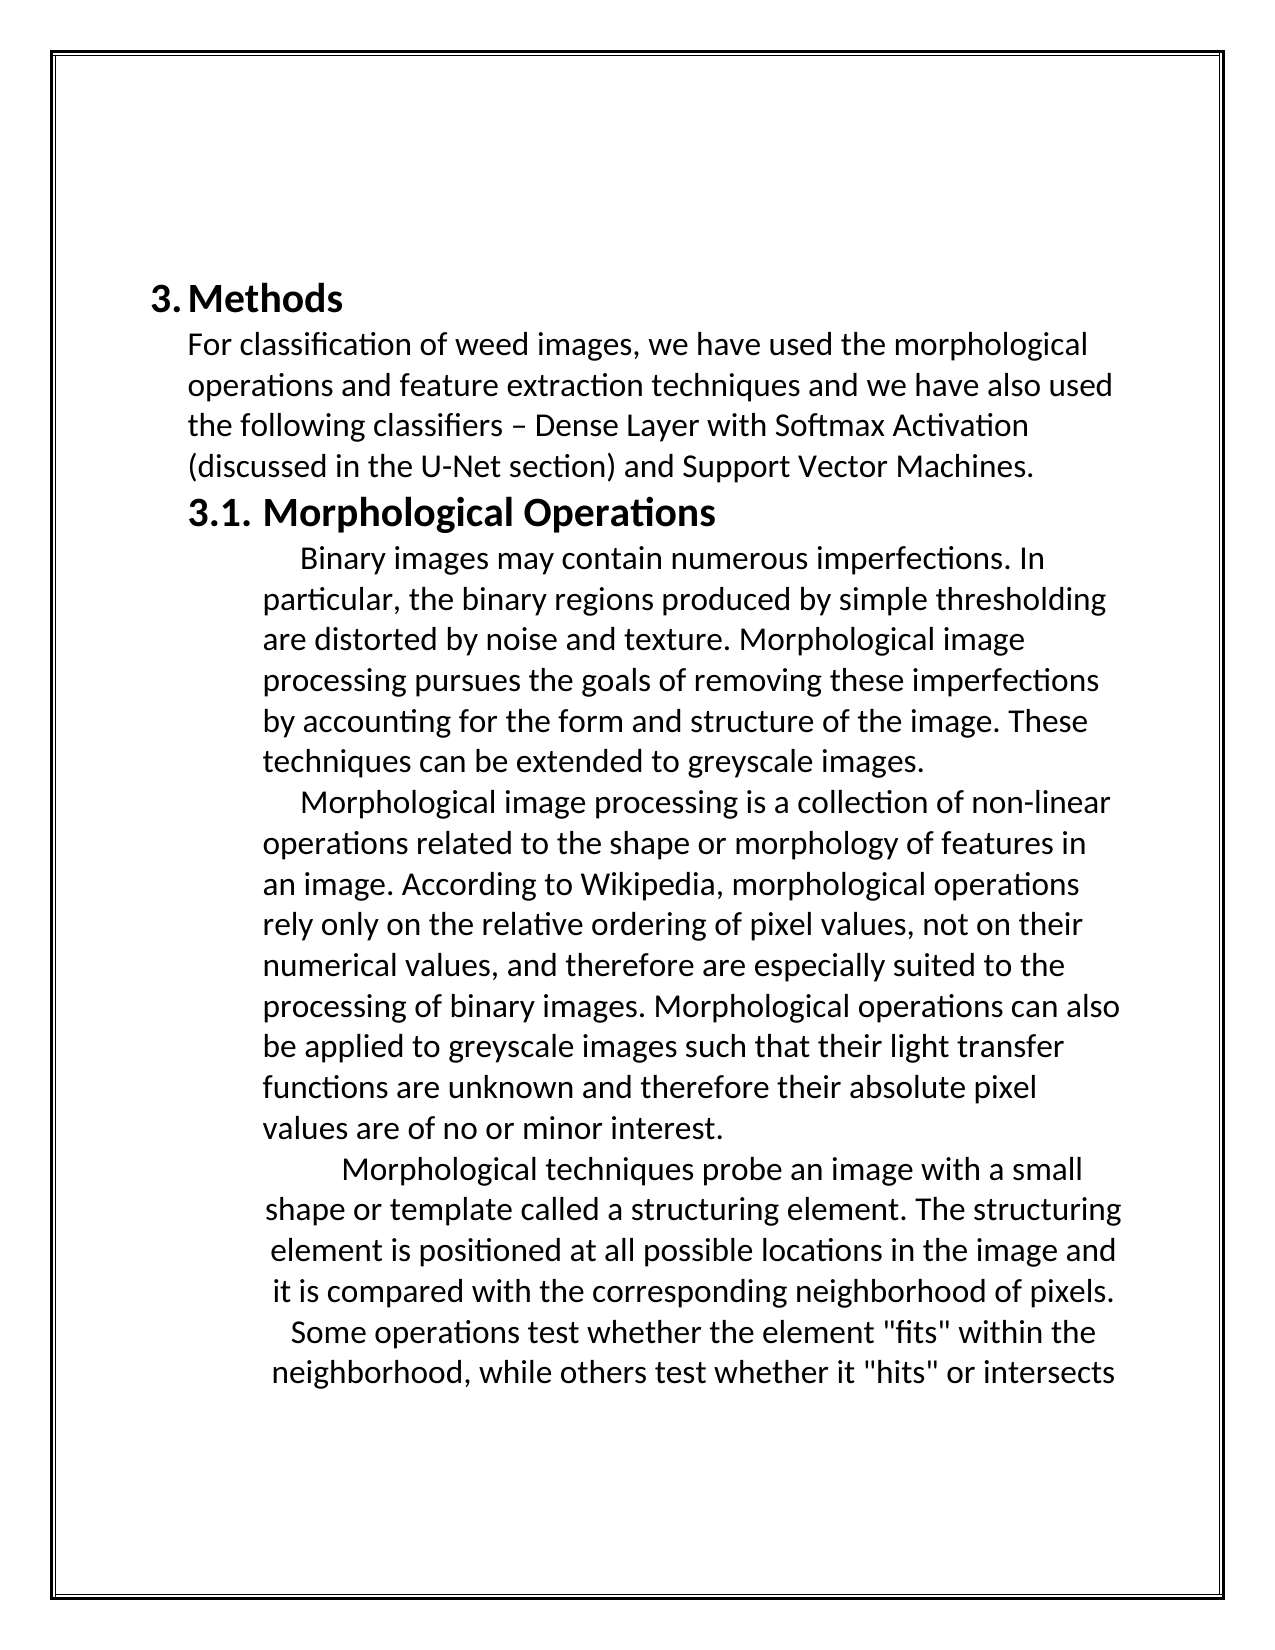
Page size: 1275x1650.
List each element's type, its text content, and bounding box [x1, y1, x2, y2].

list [262, 1148, 1125, 1392]
list Morphological Operations [187, 486, 1125, 537]
list Methods [150, 272, 1125, 323]
list For classification of weed images, we have used the morphological operations and feature extraction techniques and we have also used the following classifiers – Dense Layer with Softmax Activation (discussed in the U-Net section) and Support Vector Machines. [187, 323, 1125, 486]
list Binary images may contain numerous imperfections. In particular, the binary regions produced by simple thresholding are distorted by noise and texture. Morphological image processing pursues the goals of removing these imperfections by accounting for the form and structure of the image. These techniques can be extended to greyscale images. [262, 537, 1125, 781]
list Morphological image processing is a collection of non-linear operations related to the shape or morphology of features in an image. According to Wikipedia, morphological operations rely only on the relative ordering of pixel values, not on their numerical values, and therefore are especially suited to the processing of binary images. Morphological operations can also be applied to greyscale images such that their light transfer functions are unknown and therefore their absolute pixel values are of no or minor interest. [262, 781, 1125, 1148]
